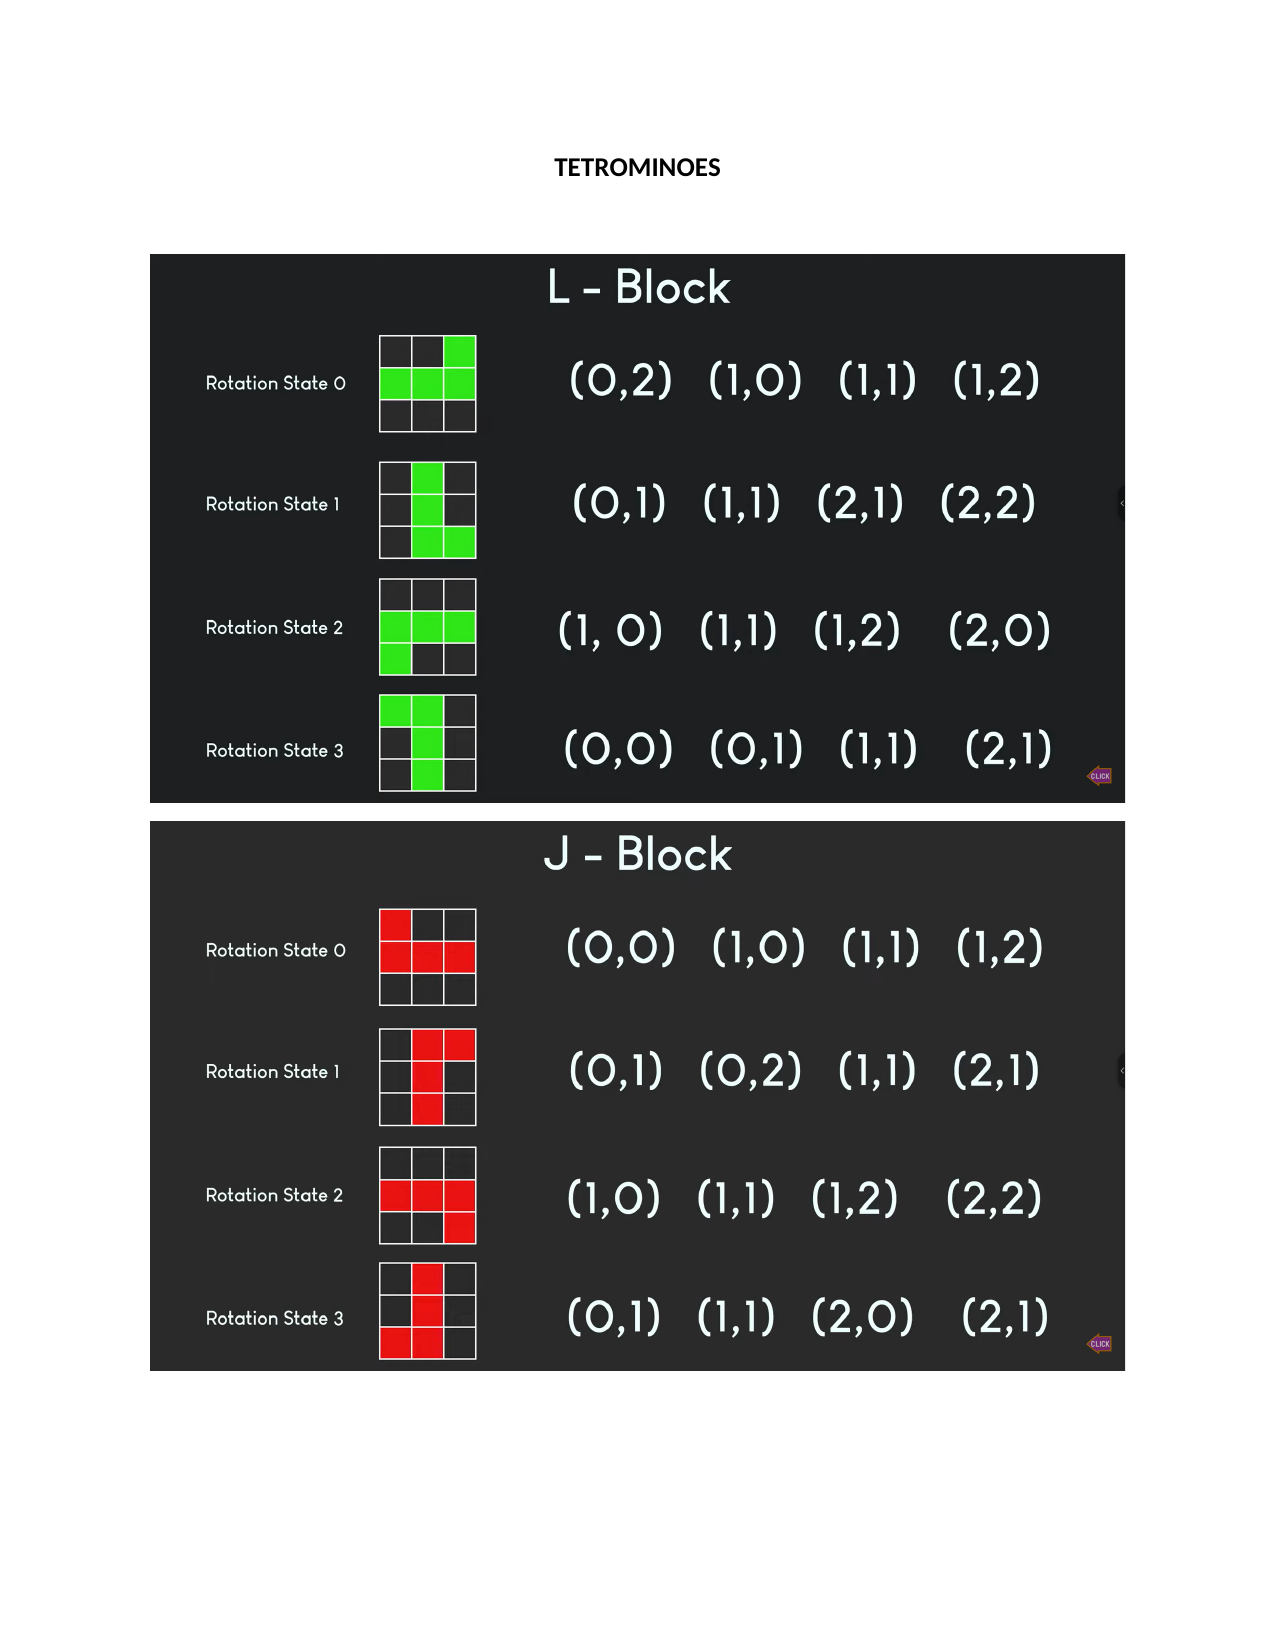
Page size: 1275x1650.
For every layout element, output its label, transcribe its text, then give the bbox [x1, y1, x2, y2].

text TETROMINOES [150, 150, 1125, 183]
picture [150, 254, 1125, 803]
picture [150, 821, 1125, 1371]
